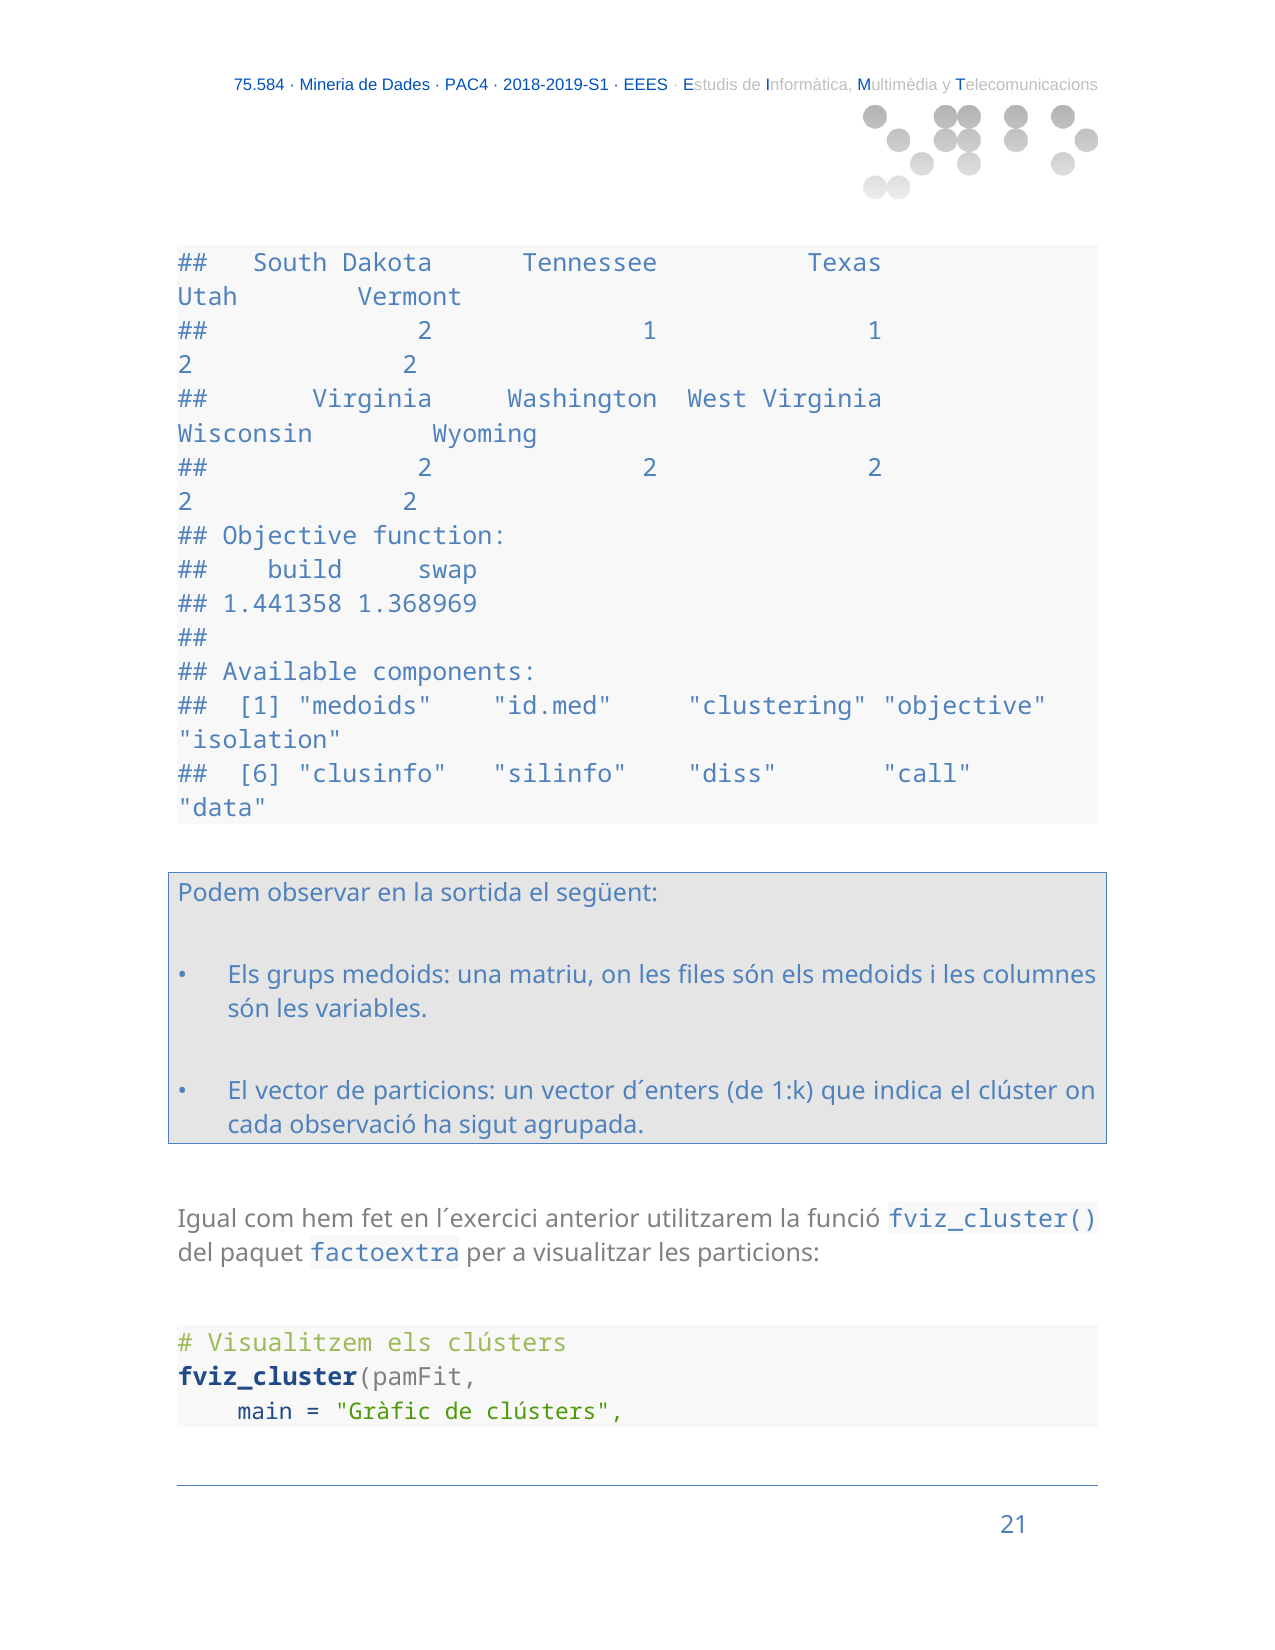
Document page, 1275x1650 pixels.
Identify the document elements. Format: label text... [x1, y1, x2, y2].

list Els grups medoids: una matriu, on les files són els medoids i les columnes són les variables. [169, 954, 1106, 1025]
text Podem observar en la sortida el següent: [169, 873, 1106, 909]
list El vector de particions: un vector d´enters (de 1:k) que indica el clúster on cada observació ha sigut agrupada. [169, 1070, 1106, 1143]
picture [863, 94, 1098, 211]
text Igual com hem fet en l´exercici anterior utilitzarem la funció fviz_cluster() del paquet factoextra per a visualitzar les particions: [177, 1201, 1098, 1269]
